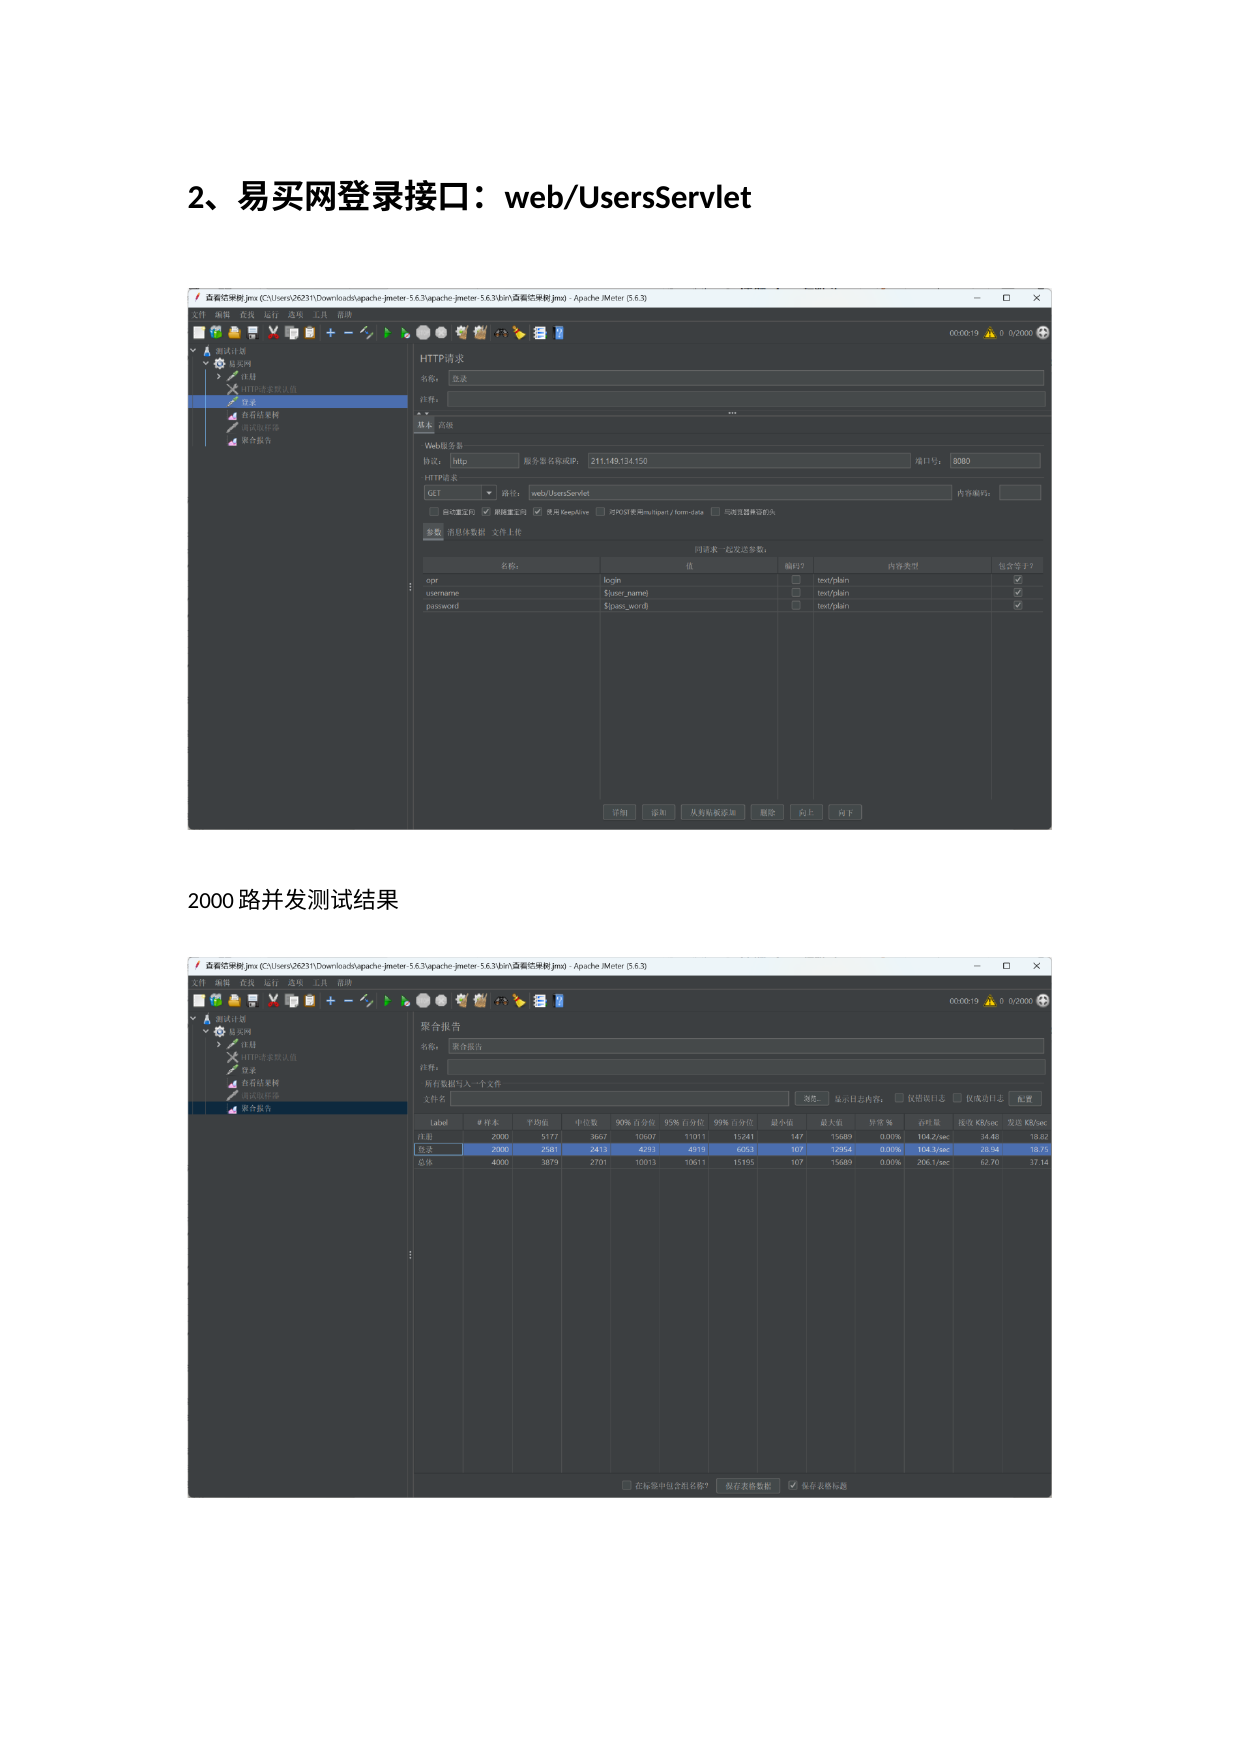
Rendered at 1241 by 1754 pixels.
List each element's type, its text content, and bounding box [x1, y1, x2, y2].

text 2000路并发测试结果 [187, 866, 1053, 931]
picture [187, 957, 1052, 1498]
picture [187, 288, 1052, 830]
subtitle 2、易买网登录接口：web/UsersServlet [187, 162, 1053, 227]
